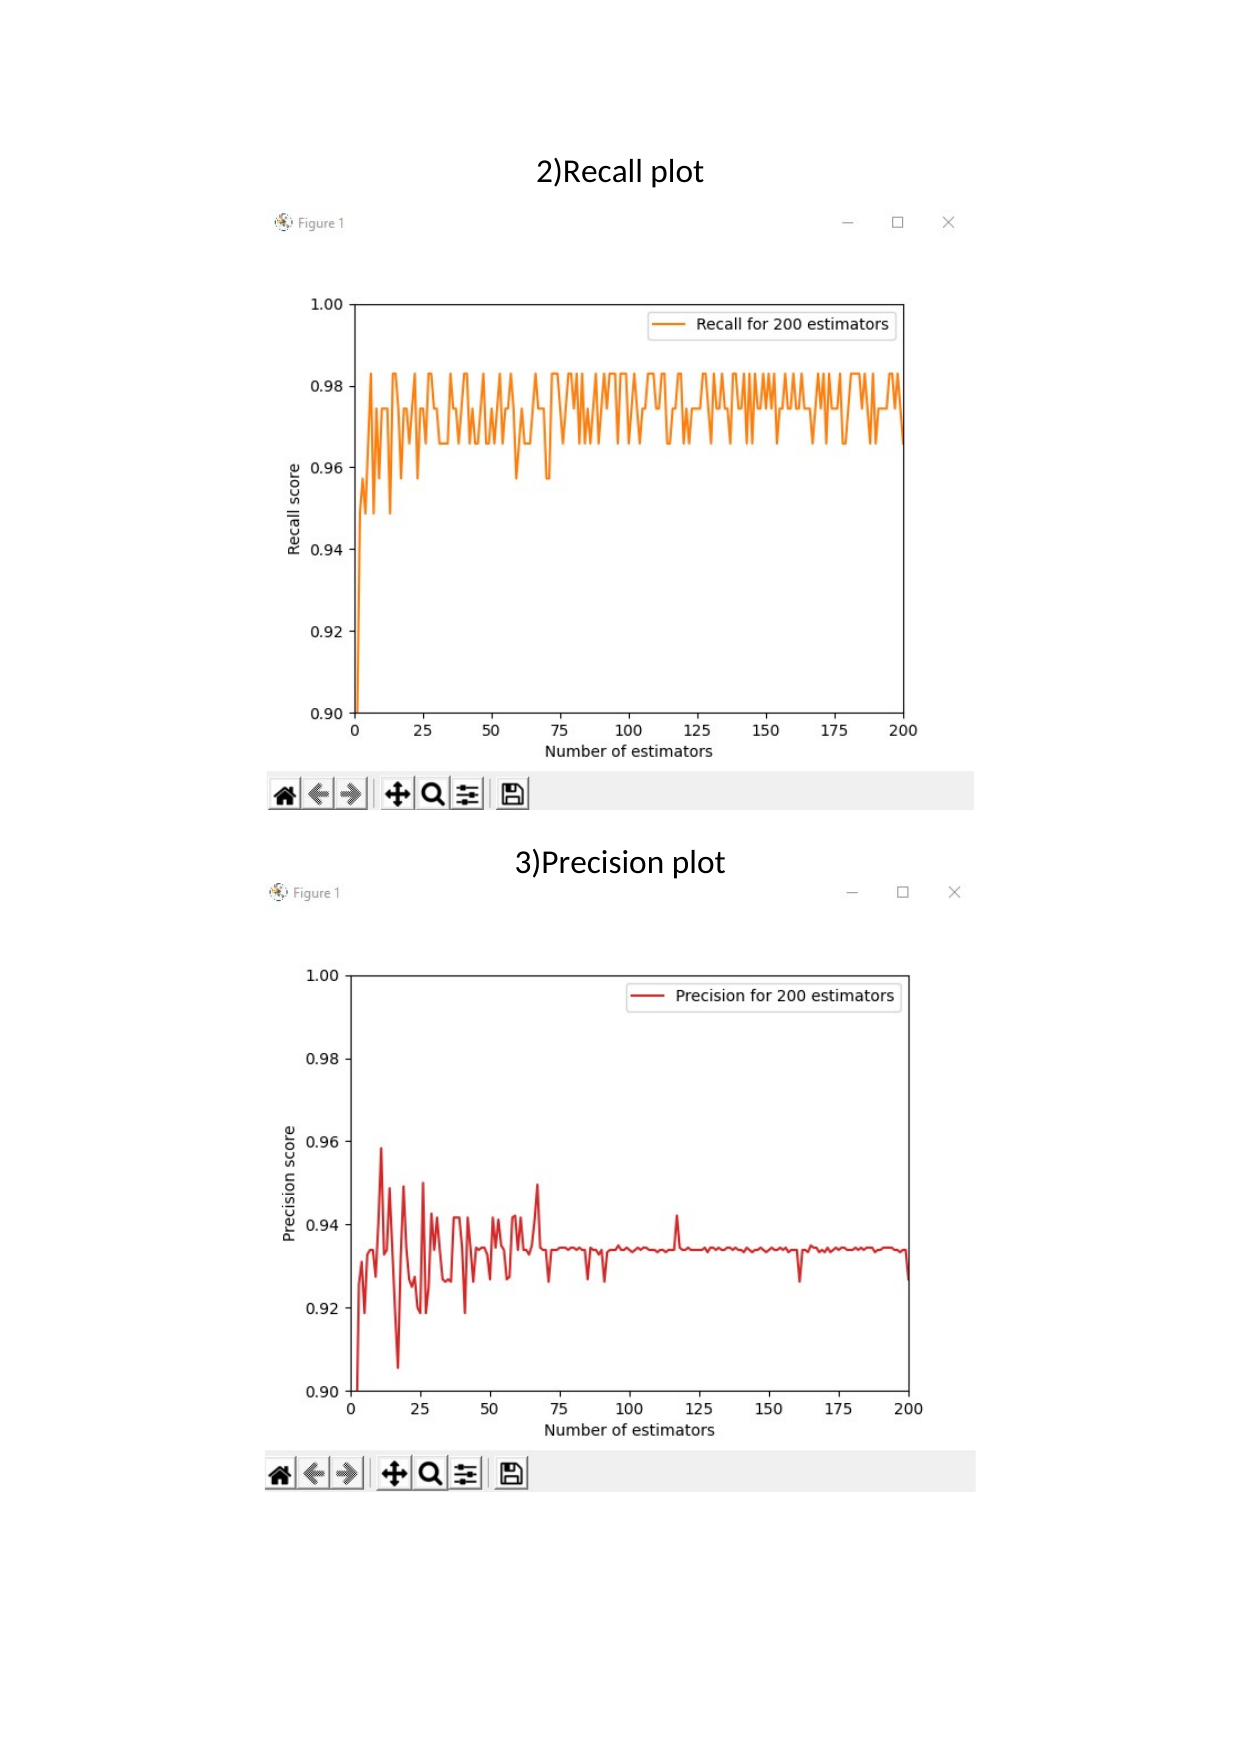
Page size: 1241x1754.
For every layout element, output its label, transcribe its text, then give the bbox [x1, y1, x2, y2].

picture [264, 883, 976, 1492]
picture [266, 209, 974, 810]
text 2)Recall plot [187, 150, 1053, 191]
